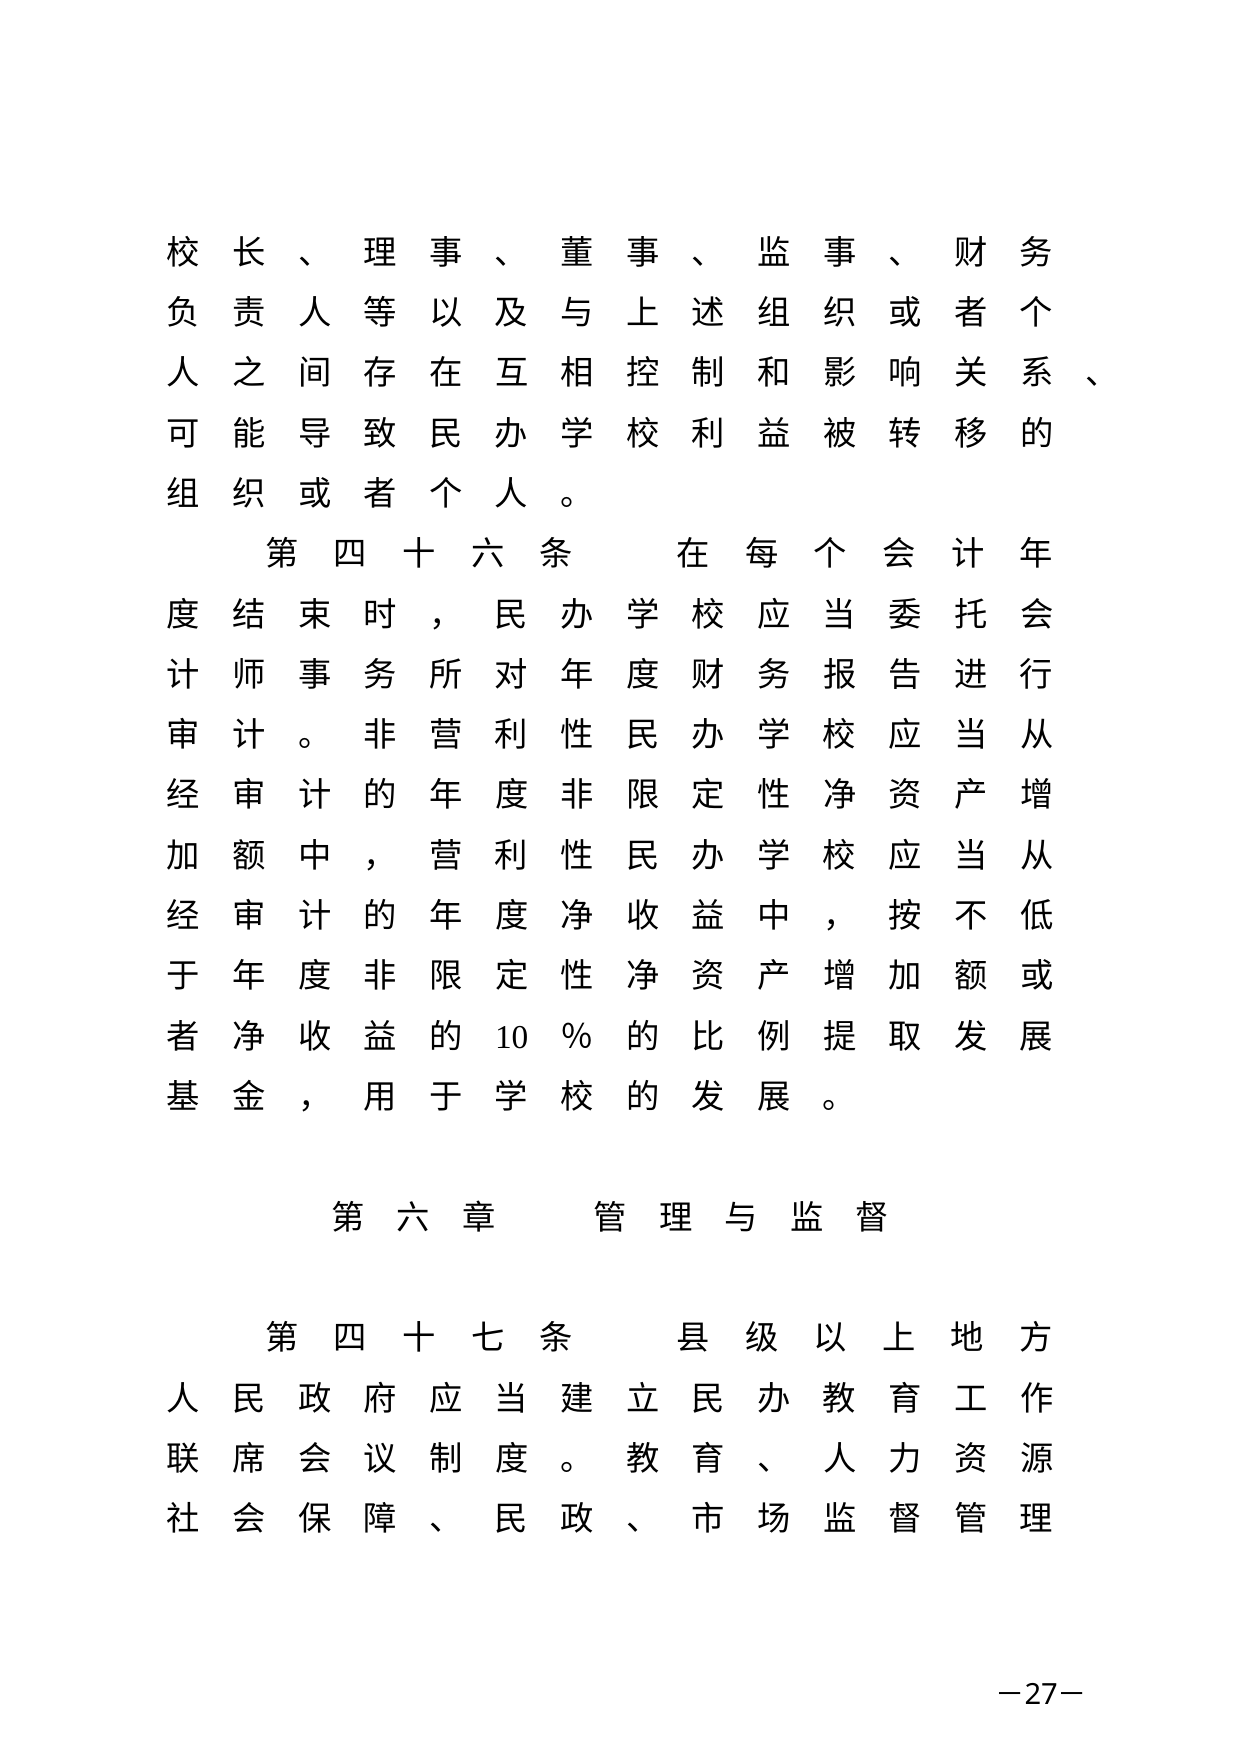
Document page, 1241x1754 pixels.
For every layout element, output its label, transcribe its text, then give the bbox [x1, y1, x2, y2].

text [167, 219, 1085, 521]
text 第四十六条 在每个会计年度结束时，民办学校应当委托会计师事务所对年度财务报告进行审计。非营利性民办学校应当从经审计的年度非限定性净资产增加额中，营利性民办学校应当从经审计的年度净收益中，按不低于年度非限定性净资产增加额或者净收益的10％的比例提取发展基金，用于学校的发展。 [167, 521, 1085, 1124]
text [167, 1305, 1085, 1546]
text 第六章 管理与监督 [167, 1184, 1085, 1245]
